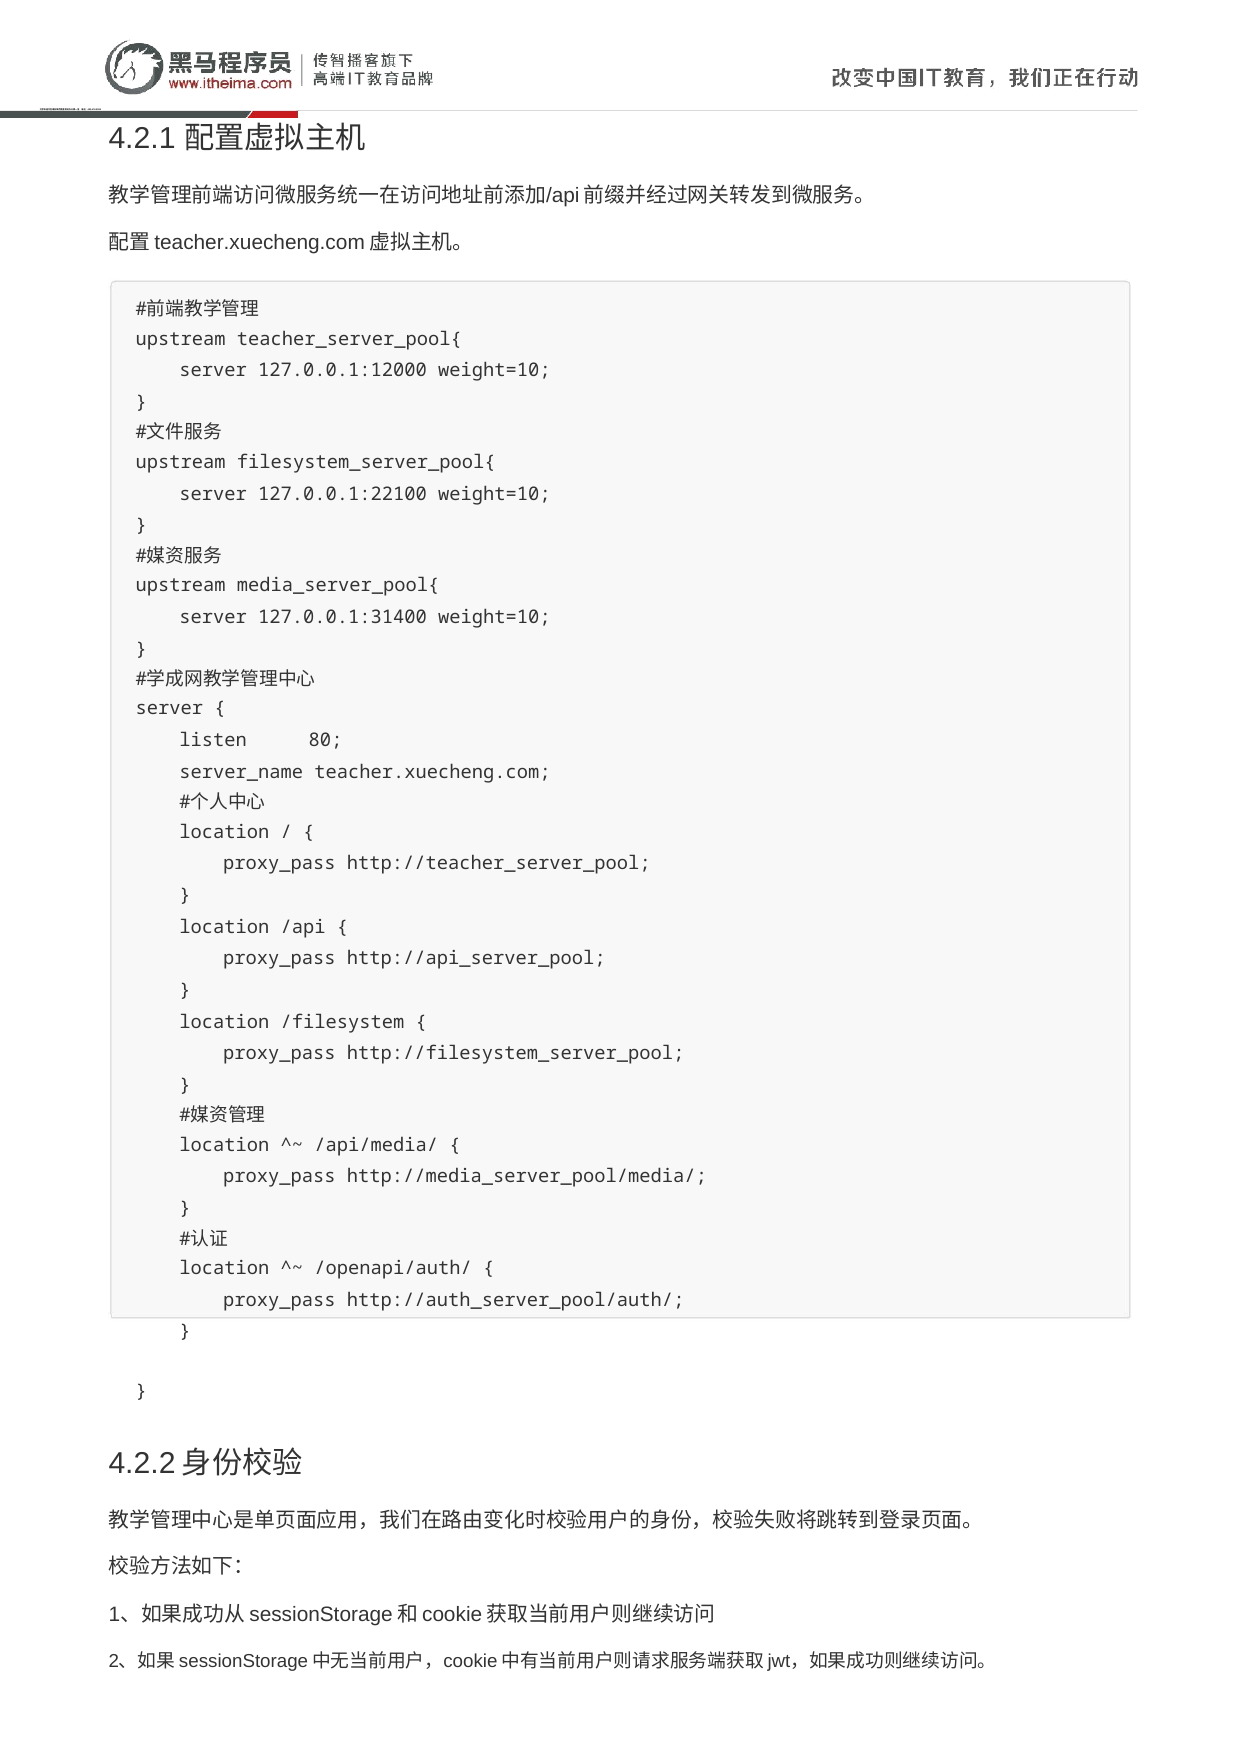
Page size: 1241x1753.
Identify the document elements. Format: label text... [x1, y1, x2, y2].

text } [179, 881, 1090, 907]
text proxy_pass http://api_server_pool; [223, 944, 1090, 970]
text #前端教学管理 [135, 296, 1090, 321]
picture [0, 0, 1240, 118]
text listen 80; [179, 726, 1090, 752]
text 配置teacher.xuecheng.com虚拟主机。 [108, 227, 1090, 255]
text server 127.0.0.1:31400 weight=10; [179, 603, 1090, 629]
text location /filesystem { [179, 1008, 1090, 1033]
text server 127.0.0.1:22100 weight=10; [179, 480, 1090, 505]
text } [179, 1318, 1090, 1343]
text } [135, 512, 1090, 537]
text #媒资服务 [135, 542, 1090, 567]
text proxy_pass http://media_server_pool/media/; [223, 1163, 1090, 1188]
text #个人中心 [179, 789, 1090, 813]
text } [135, 388, 1090, 414]
text location /api { [179, 913, 1090, 938]
text server_name teacher.xuecheng.com; [179, 758, 1090, 783]
text location / { [179, 818, 1090, 843]
text 2、如果sessionStorage中无当前用户，cookie中有当前用户则请求服务端获取jwt，如果成功则继续访问。 [108, 1648, 1090, 1673]
text 4.2.2身份校验 [108, 1442, 1090, 1482]
text upstream media_server_pool{ [135, 571, 1090, 597]
text location ^~ /api/media/ { [179, 1131, 1090, 1157]
text } [135, 635, 1090, 660]
text upstream teacher_server_pool{ [135, 325, 1090, 351]
text proxy_pass http://teacher_server_pool; [223, 849, 1090, 875]
text upstream filesystem_server_pool{ [135, 448, 1090, 474]
text } [179, 1071, 1090, 1097]
text server 127.0.0.1:12000 weight=10; [179, 357, 1090, 382]
text proxy_pass http://auth_server_pool/auth/; [223, 1286, 1090, 1312]
text #文件服务 [135, 419, 1090, 444]
picture [107, 278, 1133, 1321]
text #认证 [179, 1225, 1090, 1250]
text } [179, 976, 1090, 1002]
text 教学管理前端访问微服务统一在访问地址前添加/api前缀并经过网关转发到微服务。 [108, 180, 1090, 208]
text proxy_pass http://filesystem_server_pool; [223, 1039, 1090, 1065]
text server { [135, 695, 1090, 720]
text #媒资管理 [179, 1102, 1090, 1127]
text location ^~ /openapi/auth/ { [179, 1254, 1090, 1280]
text 1、如果成功从sessionStorage和cookie获取当前用户则继续访问 [108, 1599, 1090, 1627]
text } [179, 1194, 1090, 1220]
text 4.2.1 配置虚拟主机 [108, 117, 1090, 157]
text 教学管理中心是单页面应用，我们在路由变化时校验用户的身份，校验失败将跳转到登录页面。 [108, 1505, 1090, 1532]
text } [135, 1377, 1090, 1403]
text 校验方法如下： [108, 1552, 1090, 1579]
text #学成网教学管理中心 [135, 665, 1090, 690]
